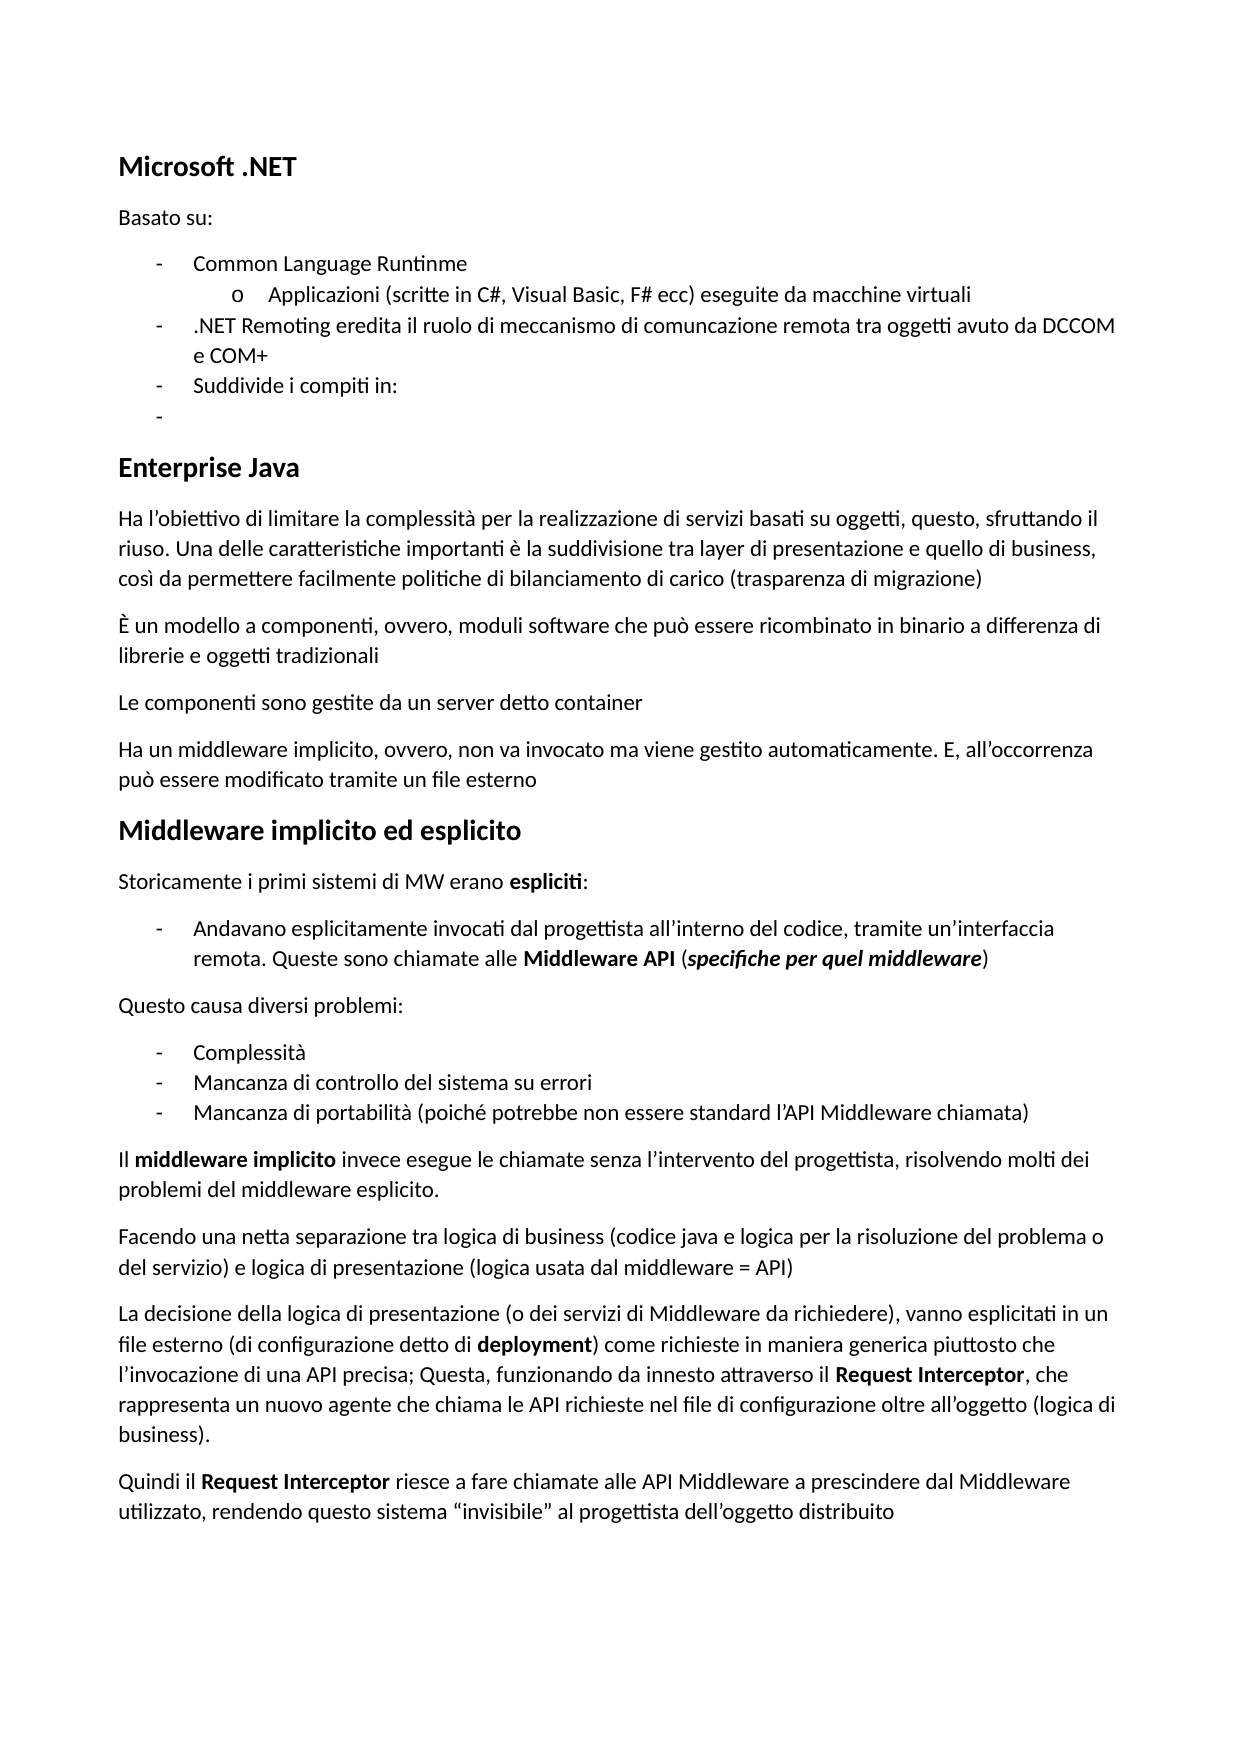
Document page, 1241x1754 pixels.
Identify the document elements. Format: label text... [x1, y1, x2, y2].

text Basato su: [118, 203, 1122, 231]
text Storicamente i primi sistemi di MW erano espliciti: [118, 867, 1122, 895]
text Microsoft .NET [118, 148, 1122, 183]
list .NET Remoting eredita il ruolo di meccanismo di comuncazione remota tra oggetti avuto da DCCOM e COM+ [156, 311, 1122, 369]
list Applicazioni (scritte in C#, Visual Basic, F# ecc) eseguite da macchine virtuali [231, 280, 1122, 309]
list Common Language Runtinme [156, 249, 1122, 278]
text È un modello a componenti, ovvero, moduli software che può essere ricombinato in binario a differenza di librerie e oggetti tradizionali [118, 611, 1122, 669]
text Ha un middleware implicito, ovvero, non va invocato ma viene gestito automaticamente. E, all’occorrenza può essere modificato tramite un file esterno [118, 735, 1122, 793]
text Ha l’obiettivo di limitare la complessità per la realizzazione di servizi basati su oggetti, questo, sfruttando il riuso. Una delle caratteristiche importanti è la suddivisione tra layer di presentazione e quello di business, così da permettere facilmente politiche di bilanciamento di carico (trasparenza di migrazione) [118, 504, 1122, 592]
text Facendo una netta separazione tra logica di business (codice java e logica per la risoluzione del problema o del servizio) e logica di presentazione (logica usata dal middleware = API) [118, 1222, 1122, 1281]
text Il middleware implicito invece esegue le chiamate senza l’intervento del progettista, risolvendo molti dei problemi del middleware esplicito. [118, 1145, 1122, 1204]
list Complessità [156, 1038, 1122, 1066]
list Mancanza di portabilità (poiché potrebbe non essere standard l’API Middleware chiamata) [156, 1098, 1122, 1127]
list Andavano esplicitamente invocati dal progettista all’interno del codice, tramite un’interfaccia remota. Queste sono chiamate alle Middleware API (specifiche per quel middleware) [156, 914, 1122, 972]
text La decisione della logica di presentazione (o dei servizi di Middleware da richiedere), vanno esplicitati in un file esterno (di configurazione detto di deployment) come richieste in maniera generica piuttosto che l’invocazione di una API precisa; Questa, funzionando da innesto attraverso il Request Interceptor, che rappresenta un nuovo agente che chiama le API richieste nel file di configurazione oltre all’oggetto (logica di business). [118, 1299, 1122, 1448]
text Middleware implicito ed esplicito [118, 812, 1122, 848]
list Suddivide i compiti in: [156, 372, 1122, 400]
text Le componenti sono gestite da un server detto container [118, 688, 1122, 716]
text Enterprise Java [118, 449, 1122, 484]
list Mancanza di controllo del sistema su errori [156, 1068, 1122, 1096]
text Quindi il Request Interceptor riesce a fare chiamate alle API Middleware a prescindere dal Middleware utilizzato, rendendo questo sistema “invisibile” al progettista dell’oggetto distribuito [118, 1467, 1122, 1526]
text Questo causa diversi problemi: [118, 991, 1122, 1019]
